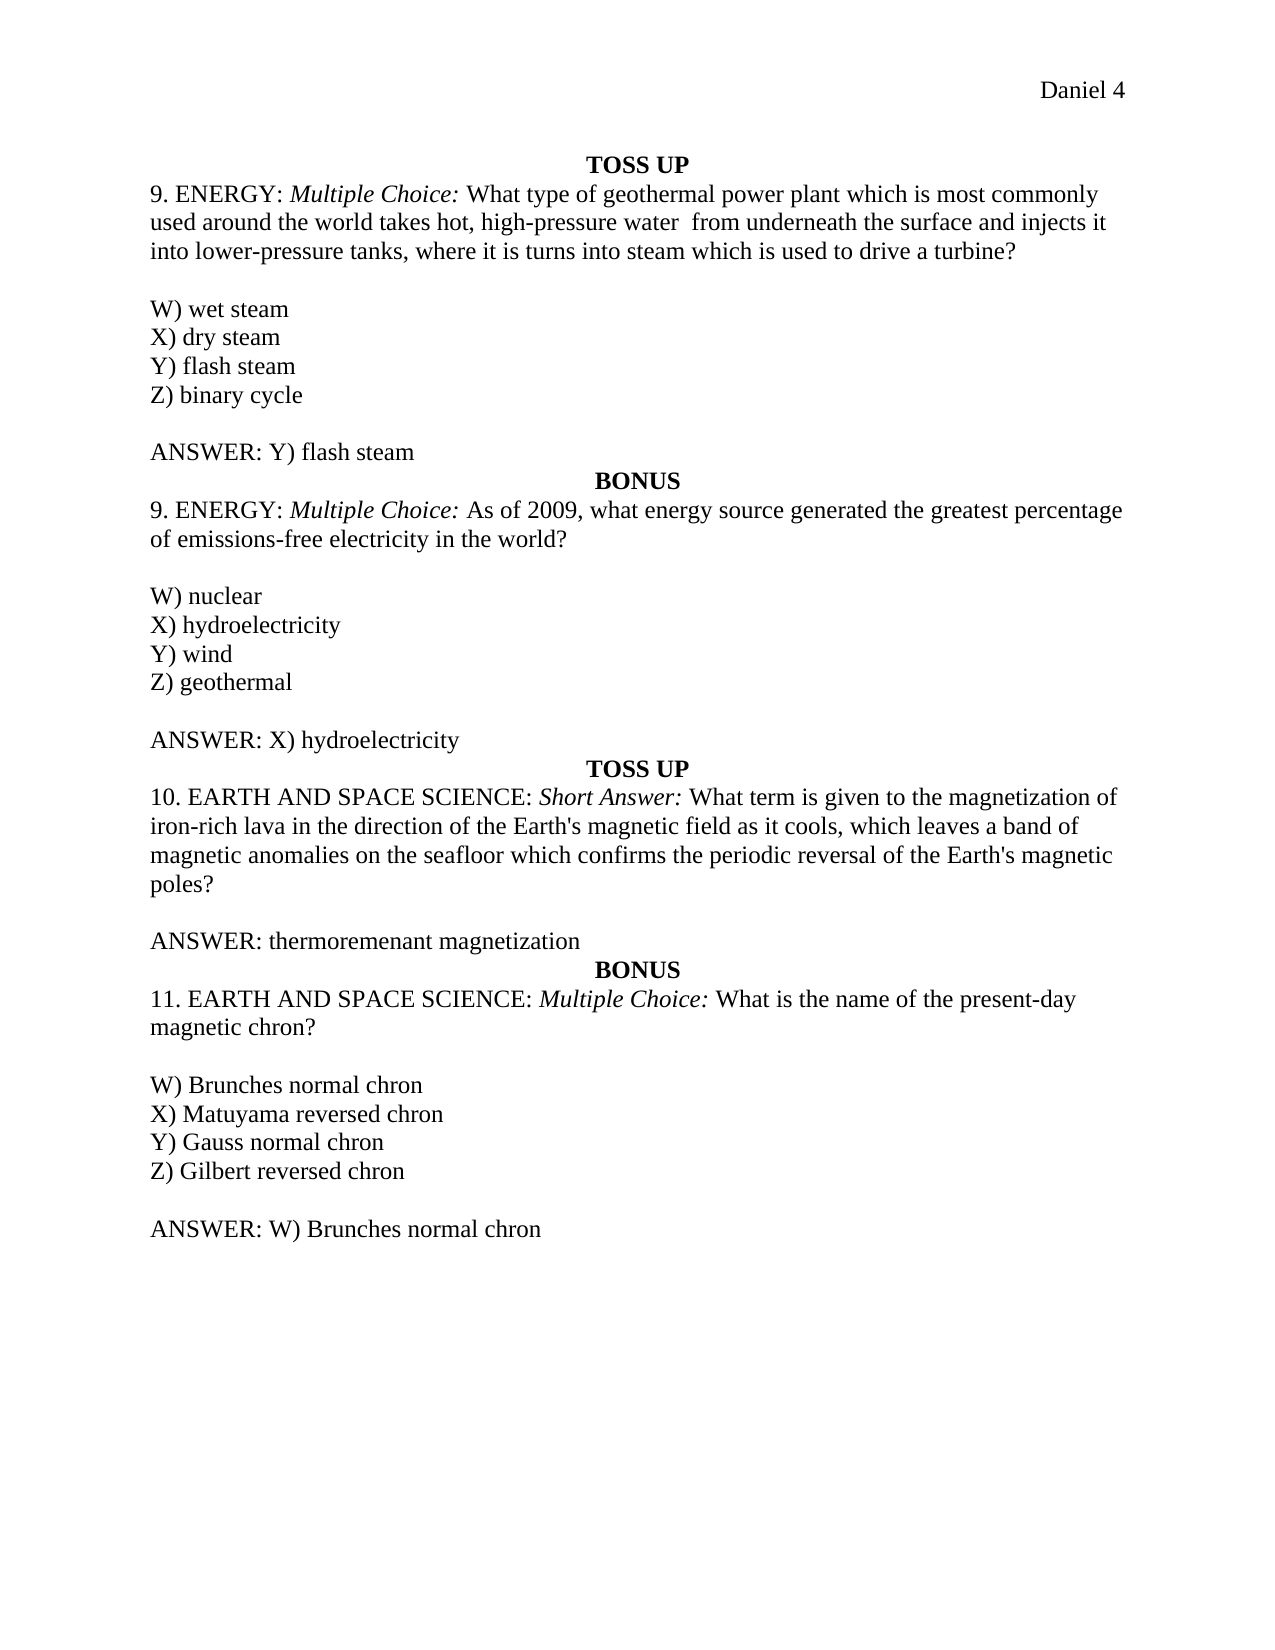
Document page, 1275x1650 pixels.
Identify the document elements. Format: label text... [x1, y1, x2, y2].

text TOSS UP [150, 754, 1125, 782]
text 11. EARTH AND SPACE SCIENCE: Multiple Choice: What is the name of the present-day magnetic chron? [150, 984, 1125, 1041]
text X) dry steam [150, 322, 1125, 351]
text Y) flash steam [150, 351, 1125, 380]
text Z) geothermal [150, 667, 1125, 696]
text BONUS [150, 466, 1125, 495]
text 9. ENERGY: Multiple Choice: What type of geothermal power plant which is most commonly used around the world takes hot, high-pressure water from underneath the surface and injects it into lower-pressure tanks, where it is turns into steam which is used to drive a turbine? W) wet steam [150, 179, 1125, 322]
text Y) wind [150, 639, 1125, 667]
text ANSWER: X) hydroelectricity [150, 725, 1125, 754]
text BONUS [150, 955, 1125, 984]
text Z) binary cycle [150, 380, 1125, 409]
text TOSS UP [150, 150, 1125, 179]
text W) Brunches normal chron X) Matuyama reversed chron Y) Gauss normal chron Z) Gilbert reversed chron ANSWER: W) Brunches normal chron [150, 1041, 1125, 1242]
text X) hydroelectricity [150, 610, 1125, 639]
text 9. ENERGY: Multiple Choice: As of 2009, what energy source generated the greatest percentage of emissions-free electricity in the world? W) nuclear [150, 495, 1125, 610]
text ANSWER: Y) flash steam [150, 437, 1125, 466]
text 10. EARTH AND SPACE SCIENCE: Short Answer: What term is given to the magnetization of iron-rich lava in the direction of the Earth's magnetic field as it cools, which leaves a band of magnetic anomalies on the seafloor which confirms the periodic reversal of the Earth's magnetic poles? ANSWER: thermoremenant magnetization [150, 782, 1125, 955]
